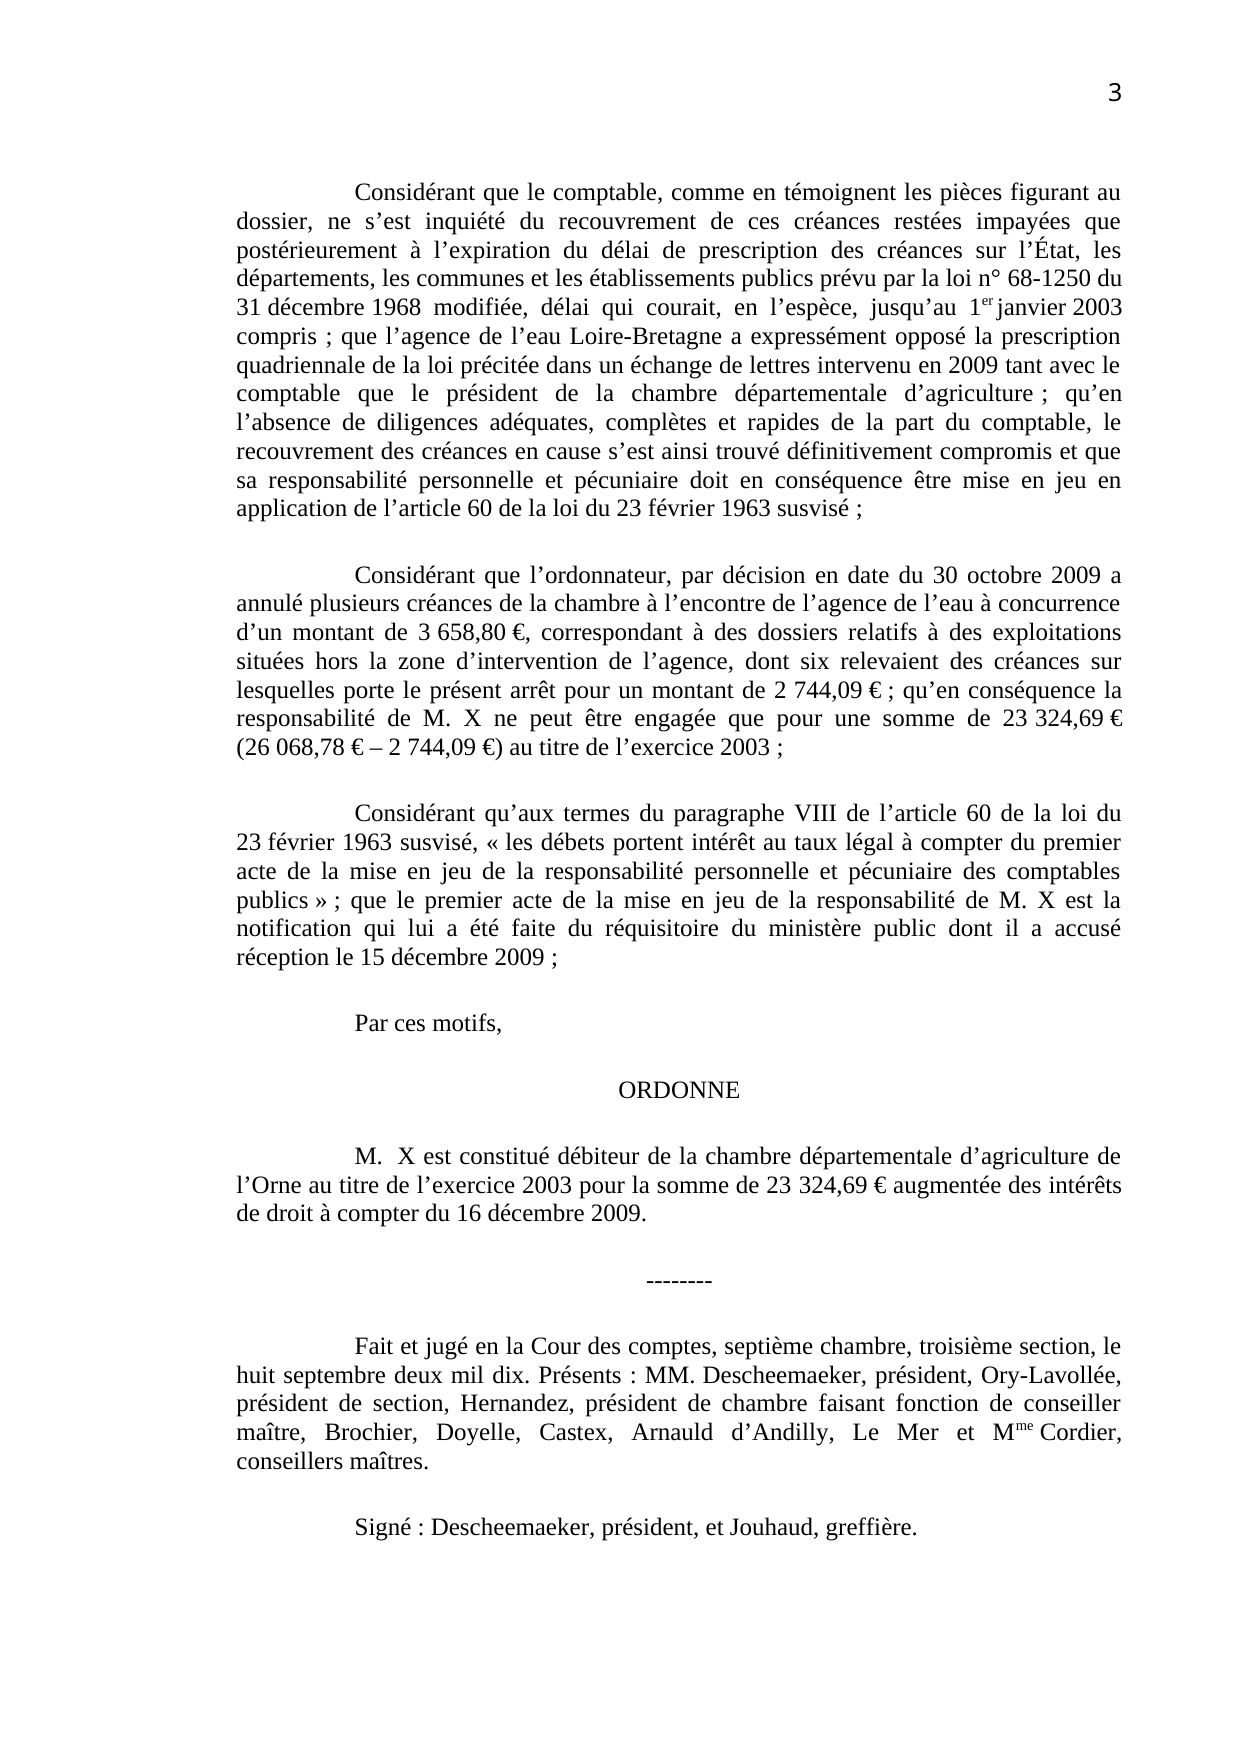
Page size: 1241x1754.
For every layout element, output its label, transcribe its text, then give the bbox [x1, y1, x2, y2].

text Signé : Descheemaeker, président, et Jouhaud, greffière. [236, 1512, 1122, 1541]
text Considérant que le comptable, comme en témoignent les pièces figurant au dossier, ne s’est inquiété du recouvrement de ces créances restées impayées que postérieurement à l’expiration du délai de prescription des créances sur l’État, les départements, les communes et les établissements publics prévu par la loi n° 68-1250 du 31 décembre 1968 modifiée, délai qui courait, en l’espèce, jusqu’au 1er janvier 2003 compris ; que l’agence de l’eau Loire-Bretagne a expressément opposé la prescription quadriennale de la loi précitée dans un échange de lettres intervenu en 2009 tant avec le comptable que le président de la chambre départementale d’agriculture ; qu’en l’absence de diligences adéquates, complètes et rapides de la part du comptable, le recouvrement des créances en cause s’est ainsi trouvé définitivement compromis et que sa responsabilité personnelle et pécuniaire doit en conséquence être mise en jeu en application de l’article 60 de la loi du 23 février 1963 susvisé ; [236, 177, 1122, 522]
text M. X est constitué débiteur de la chambre départementale d’agriculture de l’Orne au titre de l’exercice 2003 pour la somme de 23 324,69 € augmentée des intérêts de droit à compter du 16 décembre 2009. [236, 1141, 1122, 1227]
text Fait et jugé en la Cour des comptes, septième chambre, troisième section, le huit septembre deux mil dix. Présents : MM. Descheemaeker, président, Ory-Lavollée, président de section, Hernandez, président de chambre faisant fonction de conseiller maître, Brochier, Doyelle, Castex, Arnauld d’Andilly, Le Mer et Mme Cordier, conseillers maîtres. [236, 1331, 1122, 1475]
text Considérant qu’aux termes du paragraphe VIII de l’article 60 de la loi du 23 février 1963 susvisé, « les débets portent intérêt au taux légal à compter du premier acte de la mise en jeu de la responsabilité personnelle et pécuniaire des comptables publics » ; que le premier acte de la mise en jeu de la responsabilité de M. X est la notification qui lui a été faite du réquisitoire du ministère public dont il a accusé réception le 15 décembre 2009 ; [236, 798, 1122, 971]
text Par ces motifs, [236, 1008, 1122, 1037]
text Considérant que l’ordonnateur, par décision en date du 30 octobre 2009 a annulé plusieurs créances de la chambre à l’encontre de l’agence de l’eau à concurrence d’un montant de 3 658,80 €, correspondant à des dossiers relatifs à des exploitations situées hors la zone d’intervention de l’agence, dont six relevaient des créances sur lesquelles porte le présent arrêt pour un montant de 2 744,09 € ; qu’en conséquence la responsabilité de M. X ne peut être engagée que pour une somme de 23 324,69 € (26 068,78 € – 2 744,09 €) au titre de l’exercice 2003 ; [236, 560, 1122, 761]
text -------- [236, 1265, 1122, 1293]
text ORDONNE [236, 1075, 1122, 1103]
